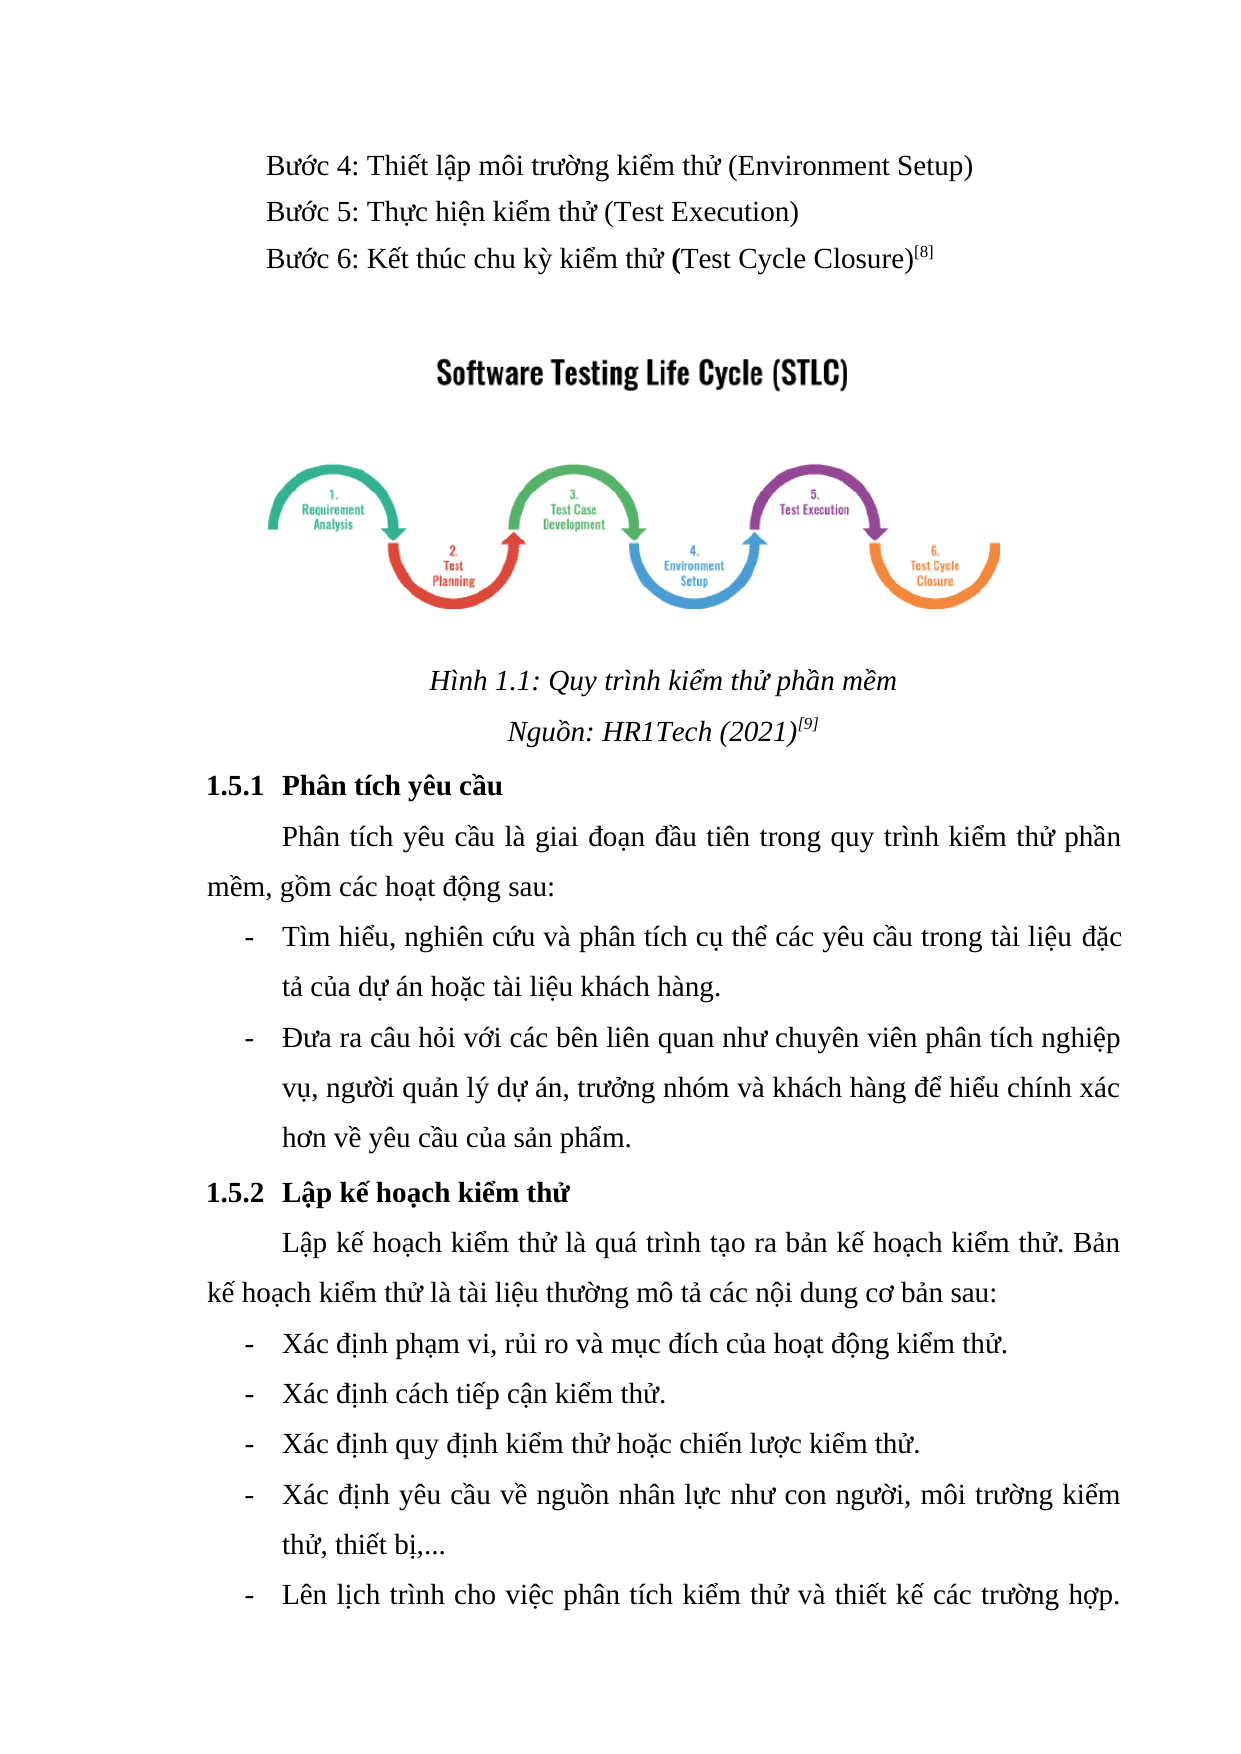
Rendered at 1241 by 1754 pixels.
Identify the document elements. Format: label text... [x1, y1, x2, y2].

text Nguồn: HR1Tech (2021)[9] [207, 714, 1122, 747]
list Đưa ra câu hỏi với các bên liên quan như chuyên viên phân tích nghiệp vụ, người quản lý dự án, trưởng nhóm và khách hàng để hiểu chính xác hơn về yêu cầu của sản phẩm. [244, 1020, 1122, 1154]
picture [251, 325, 1049, 659]
list Xác định cách tiếp cận kiểm thử. [244, 1376, 1122, 1410]
subtitle Lập kế hoạch kiểm thử [206, 1175, 1122, 1208]
text Bước 5: Thực hiện kiểm thử (Test Execution) [266, 194, 1122, 228]
list Xác định phạm vi, rủi ro và mục đích của hoạt động kiểm thử. [244, 1326, 1122, 1359]
text Bước 4: Thiết lập môi trường kiểm thử (Environment Setup) [266, 148, 1122, 181]
list Tìm hiểu, nghiên cứu và phân tích cụ thể các yêu cầu trong tài liệu đặc tả của dự án hoặc tài liệu khách hàng. [244, 919, 1122, 1003]
list Xác định quy định kiểm thử hoặc chiến lược kiểm thử. [244, 1427, 1122, 1460]
text Bước 6: Kết thúc chu kỳ kiểm thử (Test Cycle Closure)[8] [266, 242, 1122, 275]
text Lập kế hoạch kiểm thử là quá trình tạo ra bản kế hoạch kiểm thử. Bản kế hoạch kiểm thử là tài liệu thường mô tả các nội dung cơ bản sau: [207, 1225, 1122, 1309]
subtitle Phân tích yêu cầu [206, 768, 1122, 802]
text Phân tích yêu cầu là giai đoạn đầu tiên trong quy trình kiểm thử phần mềm, gồm các hoạt động sau: [207, 819, 1122, 902]
list Xác định yêu cầu về nguồn nhân lực như con người, môi trường kiểm thử, thiết bị,... [244, 1477, 1122, 1561]
text Hình 1.1: Quy trình kiểm thử phần mềm [207, 663, 1122, 697]
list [244, 1577, 1122, 1611]
